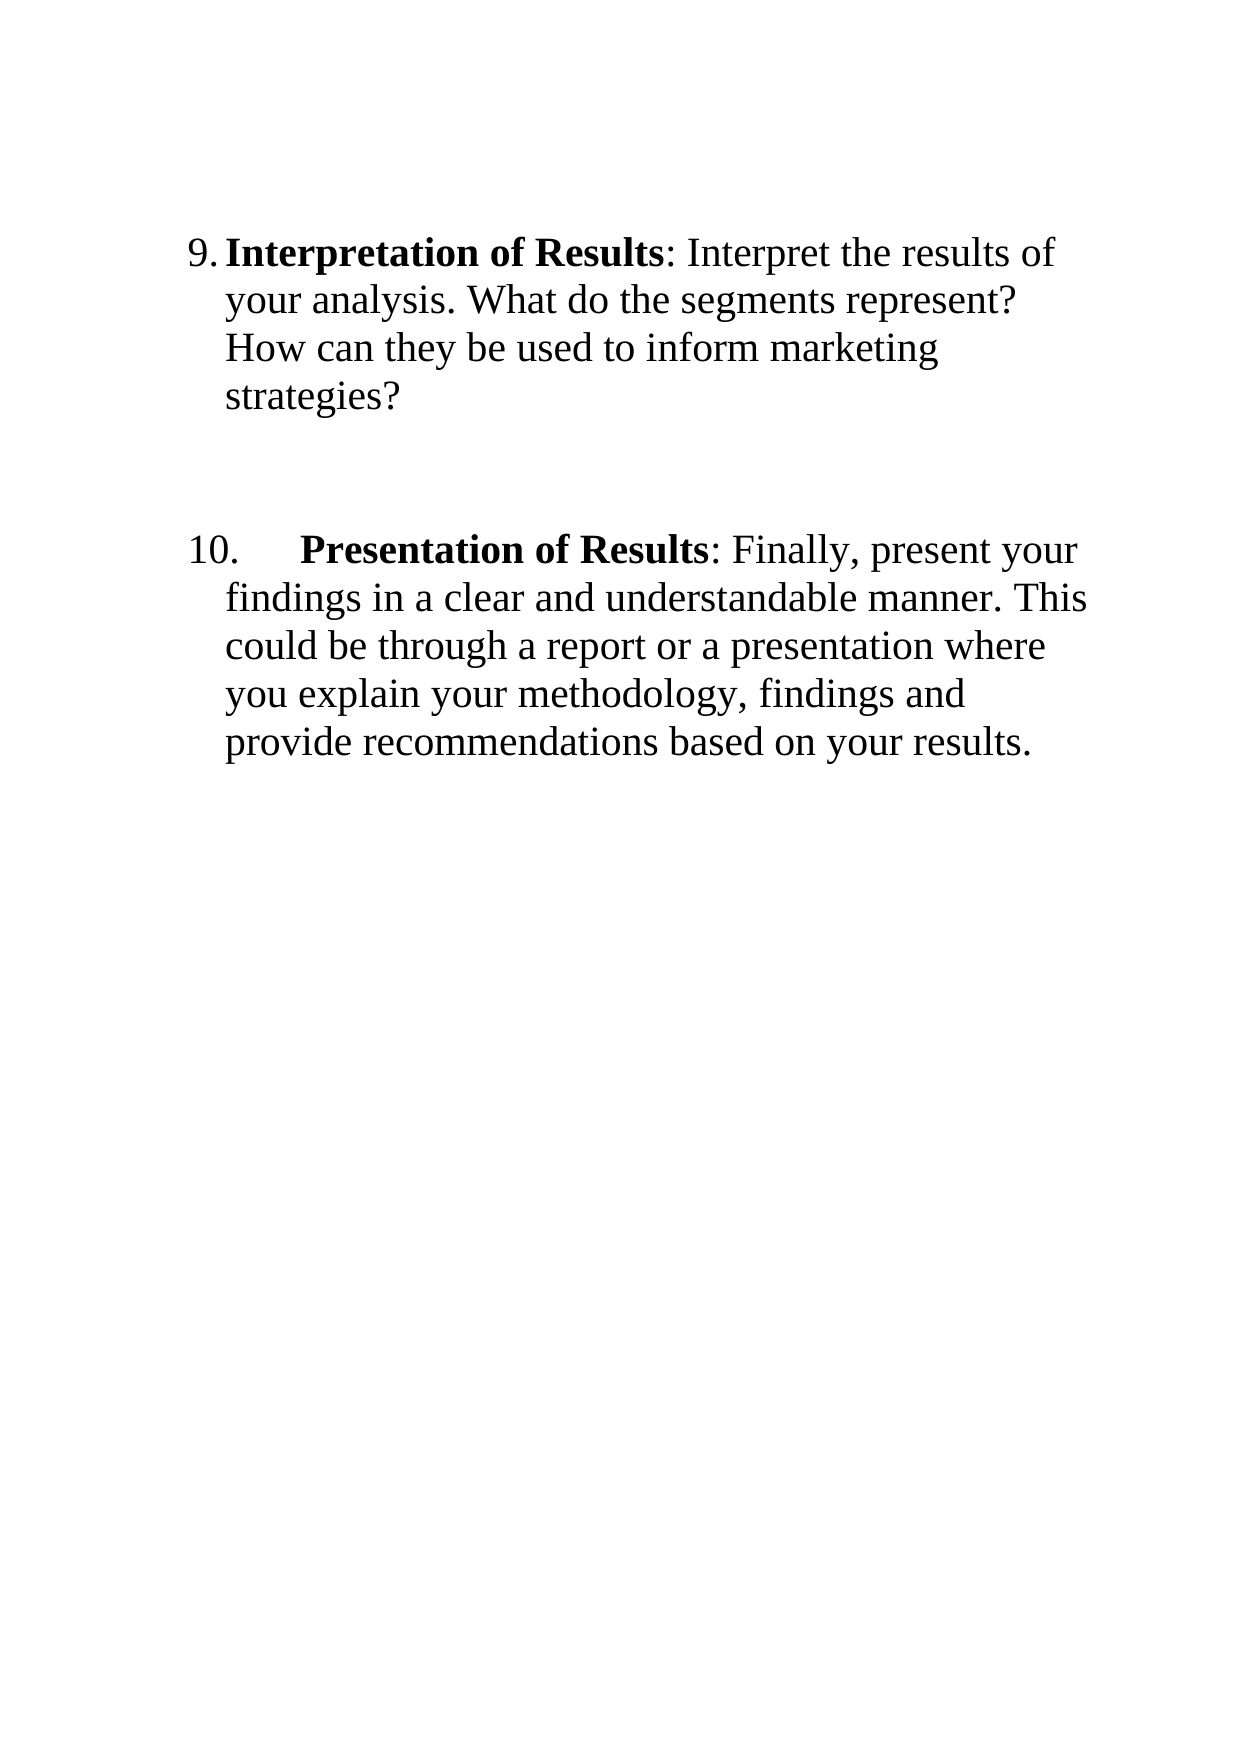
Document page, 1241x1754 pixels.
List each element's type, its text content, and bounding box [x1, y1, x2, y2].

list Presentation of Results: Finally, present your findings in a clear and understandable manner. This could be through a report or a presentation where you explain your methodology, findings and provide recommendations based on your results. [187, 525, 1090, 764]
list Interpretation of Results: Interpret the results of your analysis. What do the segments represent? How can they be used to inform marketing strategies? [187, 227, 1090, 419]
